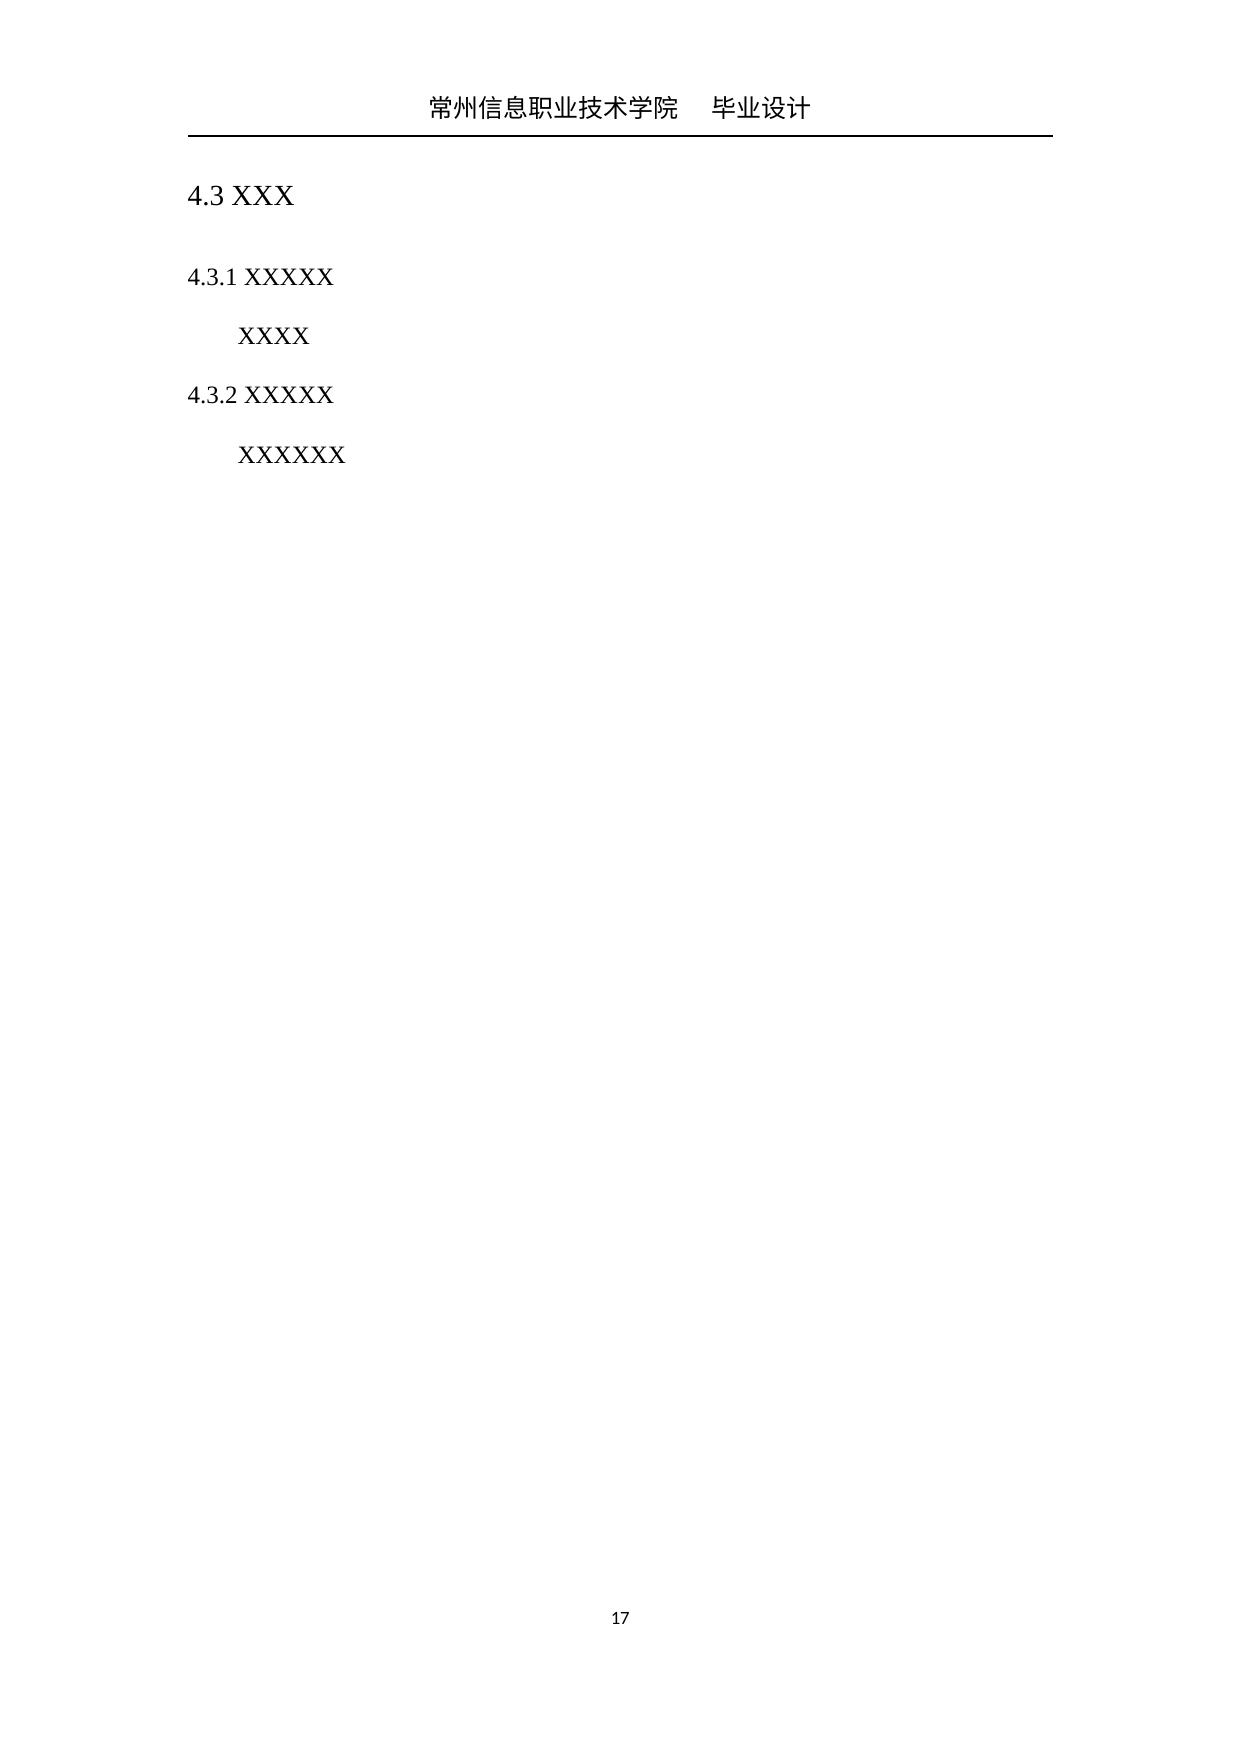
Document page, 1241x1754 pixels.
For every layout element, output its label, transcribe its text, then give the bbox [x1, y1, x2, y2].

text 4.3 XXX [187, 162, 1053, 227]
text XXXXXX [187, 438, 1053, 471]
text 4.3.2 XXXXX [187, 379, 1053, 411]
text 4.3.1 XXXXX [187, 260, 1053, 292]
text XXXX [187, 319, 1053, 352]
